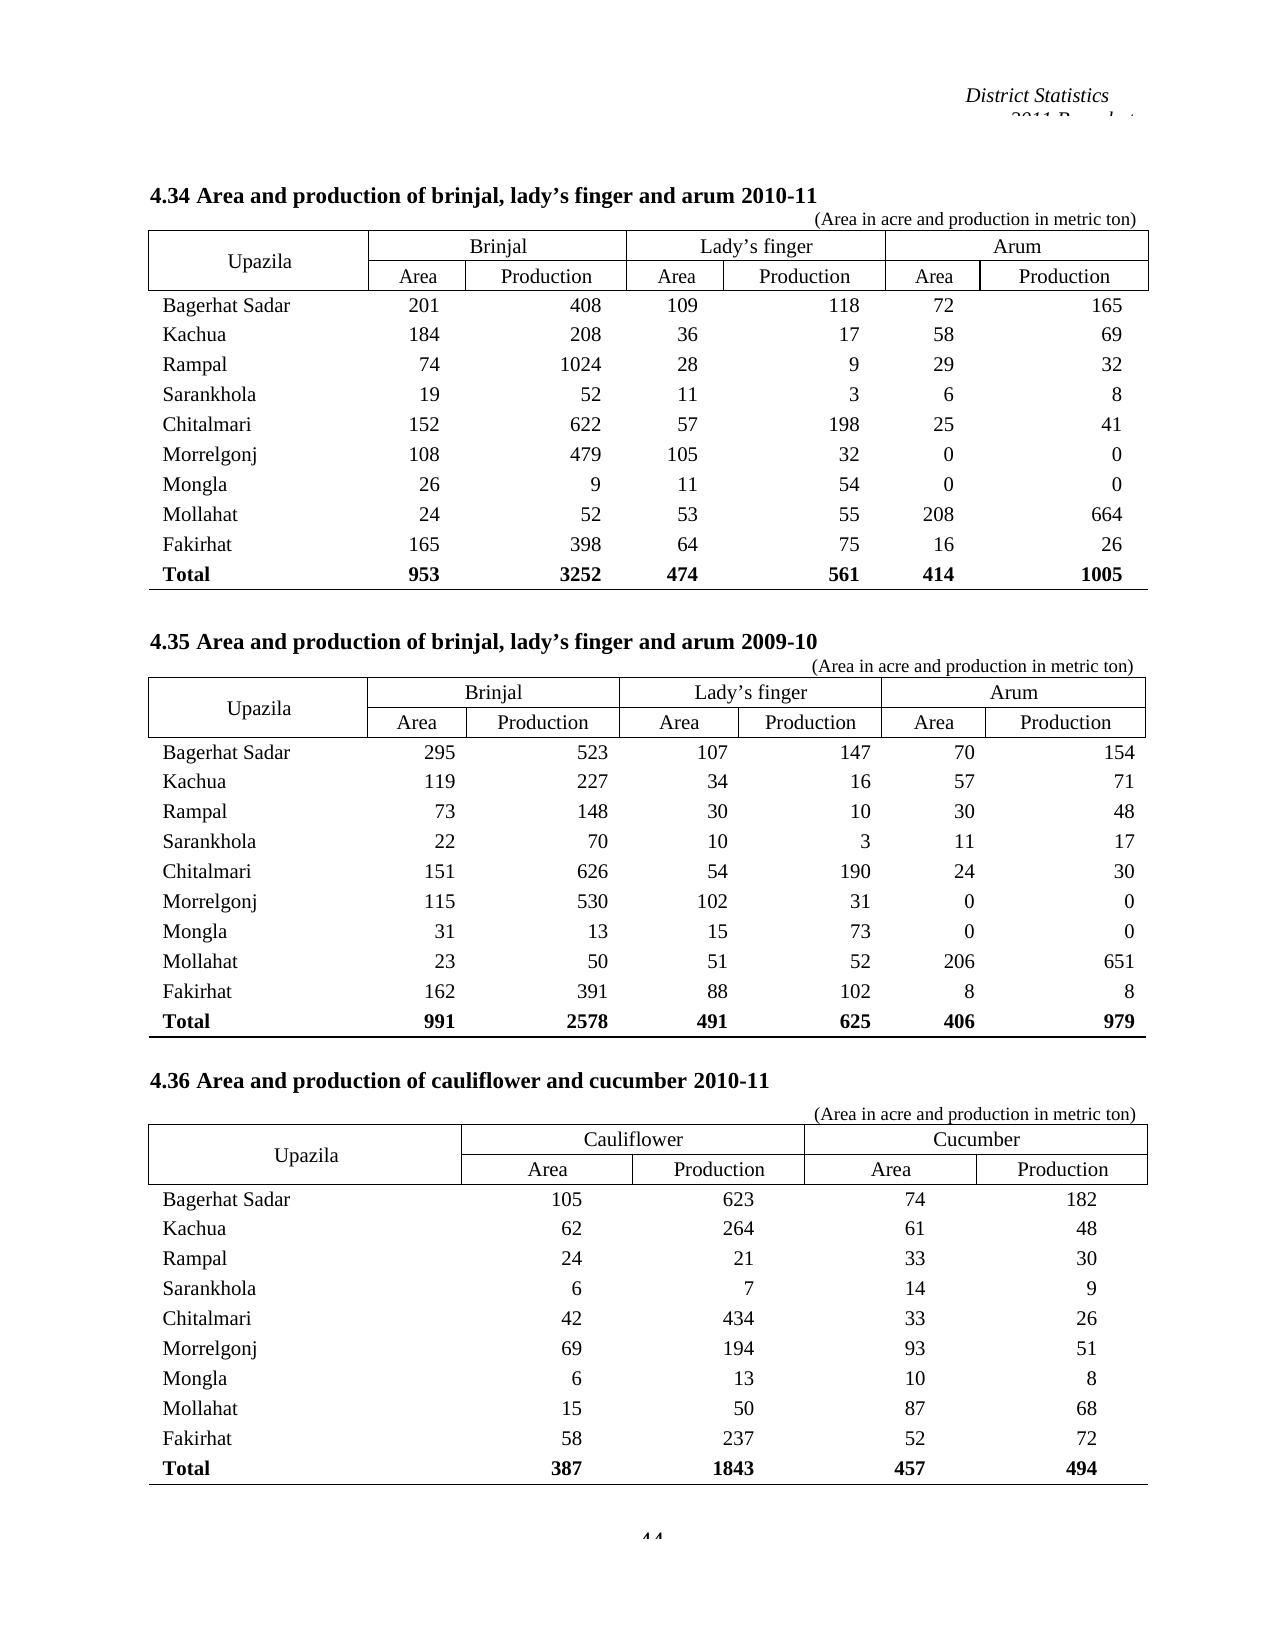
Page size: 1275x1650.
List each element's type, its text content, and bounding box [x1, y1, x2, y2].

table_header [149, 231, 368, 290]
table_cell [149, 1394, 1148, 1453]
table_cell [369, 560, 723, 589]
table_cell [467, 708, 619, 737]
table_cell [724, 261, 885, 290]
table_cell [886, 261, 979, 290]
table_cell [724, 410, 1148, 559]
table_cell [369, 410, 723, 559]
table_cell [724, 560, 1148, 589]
list Area and production of brinjal, lady’s finger and arum 2010-11 [150, 182, 1179, 208]
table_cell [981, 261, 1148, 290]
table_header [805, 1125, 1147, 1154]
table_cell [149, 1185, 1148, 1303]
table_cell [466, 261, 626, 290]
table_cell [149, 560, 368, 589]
list Area and production of brinjal, lady’s finger and arum 2009-10 [150, 629, 1179, 655]
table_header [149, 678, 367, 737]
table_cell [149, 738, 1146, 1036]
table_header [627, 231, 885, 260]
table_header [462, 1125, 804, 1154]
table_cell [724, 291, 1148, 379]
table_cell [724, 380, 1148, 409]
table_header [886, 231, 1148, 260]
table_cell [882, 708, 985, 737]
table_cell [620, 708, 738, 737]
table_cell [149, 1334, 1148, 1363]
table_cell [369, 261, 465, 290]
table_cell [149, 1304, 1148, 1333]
text (Area in acre and production in metric ton) [814, 208, 1179, 230]
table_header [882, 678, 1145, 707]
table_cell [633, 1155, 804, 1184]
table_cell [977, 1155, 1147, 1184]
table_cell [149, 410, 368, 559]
list Area and production of cauliflower and cucumber 2010-11 [150, 1067, 774, 1093]
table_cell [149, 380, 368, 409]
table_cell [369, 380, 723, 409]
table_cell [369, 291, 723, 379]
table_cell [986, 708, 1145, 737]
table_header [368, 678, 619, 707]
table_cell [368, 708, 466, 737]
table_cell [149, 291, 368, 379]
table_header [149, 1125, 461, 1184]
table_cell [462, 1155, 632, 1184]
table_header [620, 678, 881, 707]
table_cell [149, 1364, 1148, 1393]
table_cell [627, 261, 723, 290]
text (Area in acre and production in metric ton) [812, 655, 1179, 676]
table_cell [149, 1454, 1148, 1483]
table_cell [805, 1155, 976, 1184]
text (Area in acre and production in metric ton) [814, 1102, 1179, 1124]
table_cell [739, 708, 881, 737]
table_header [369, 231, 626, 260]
